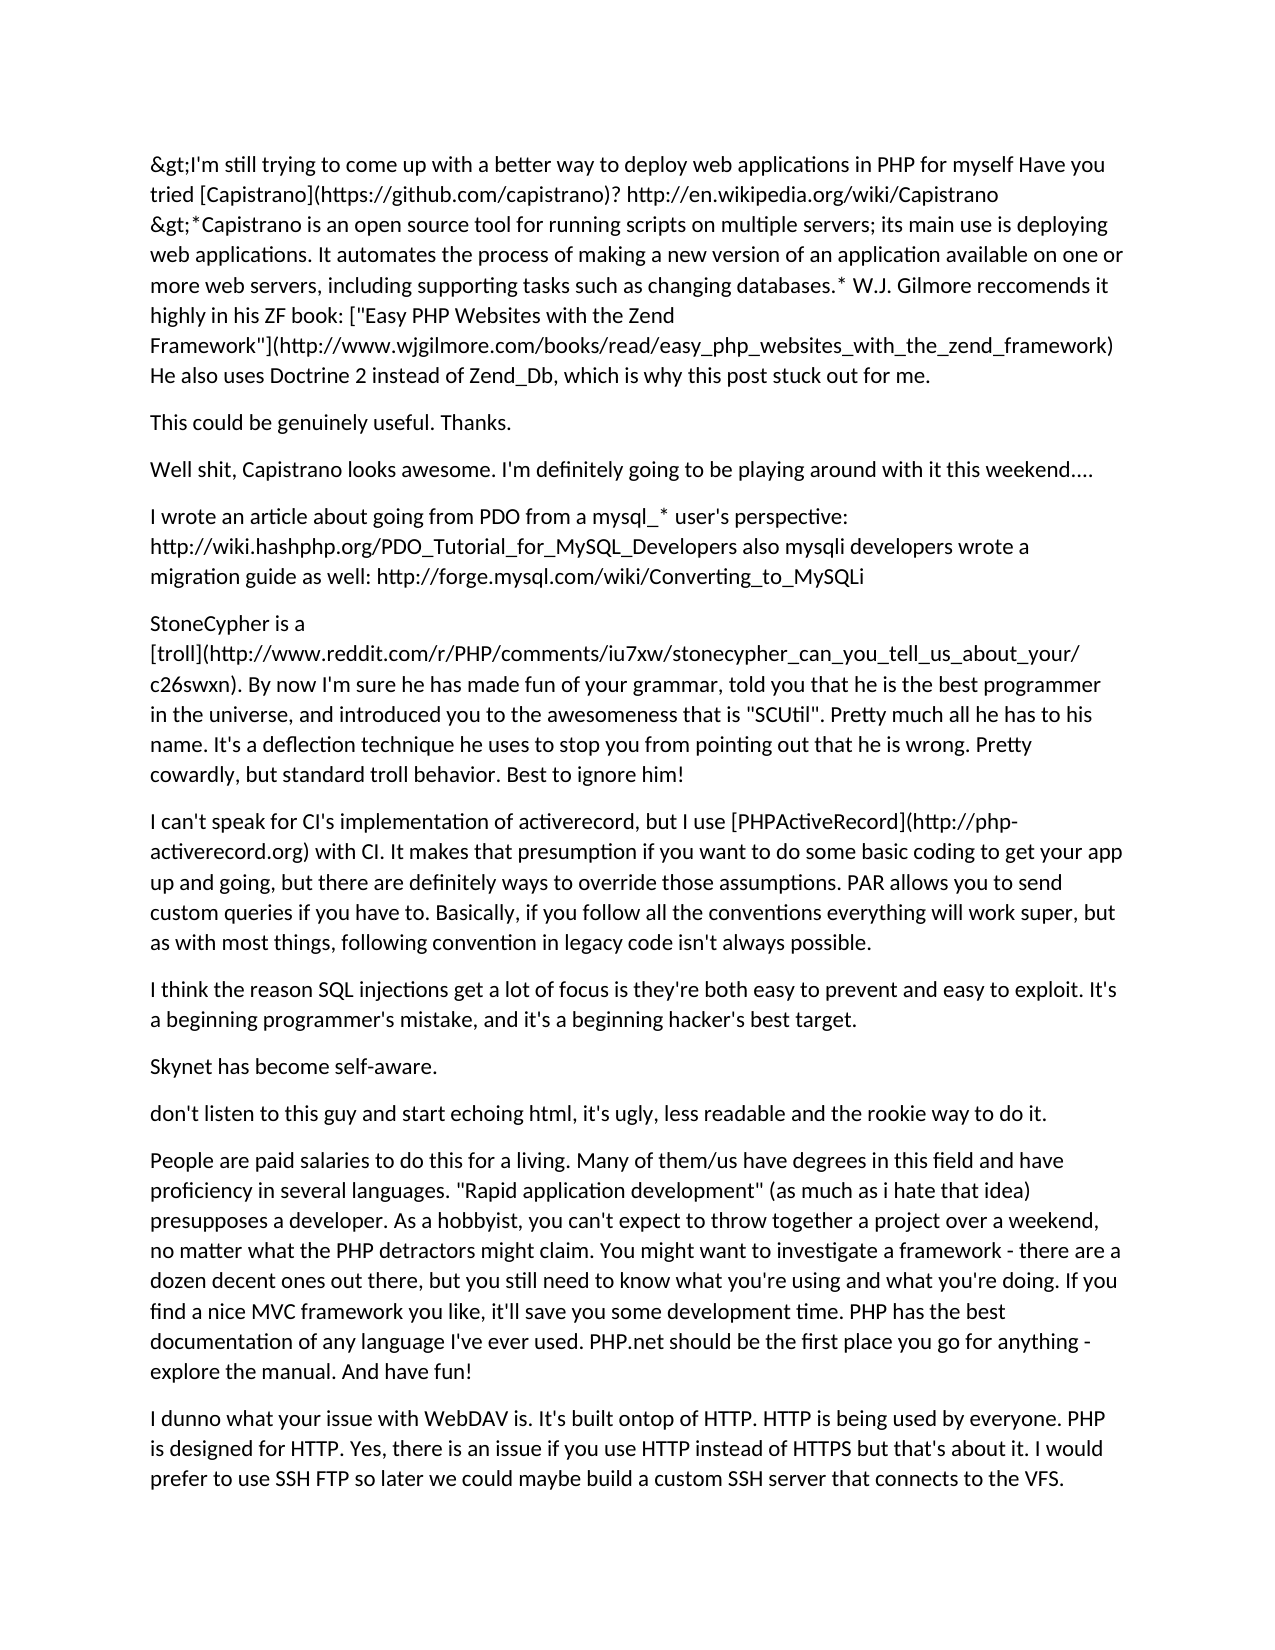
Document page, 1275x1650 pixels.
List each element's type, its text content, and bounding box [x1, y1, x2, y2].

text Well shit, Capistrano looks awesome. I'm definitely going to be playing around with it this weekend.... [150, 455, 1125, 483]
text I can't speak for CI's implementation of activerecord, but I use [PHPActiveRecord](http://php-activerecord.org) with CI. It makes that presumption if you want to do some basic coding to get your app up and going, but there are definitely ways to override those assumptions. PAR allows you to send custom queries if you have to. Basically, if you follow all the conventions everything will work super, but as with most things, following convention in legacy code isn't always possible. [150, 807, 1125, 956]
text Skynet has become self-aware. [150, 1052, 1125, 1080]
text People are paid salaries to do this for a living. Many of them/us have degrees in this field and have proficiency in several languages. "Rapid application development" (as much as i hate that idea) presupposes a developer. As a hobbyist, you can't expect to throw together a project over a weekend, no matter what the PHP detractors might claim. You might want to investigate a framework - there are a dozen decent ones out there, but you still need to know what you're using and what you're doing. If you find a nice MVC framework you like, it'll save you some development time. PHP has the best documentation of any language I've ever used. PHP.net should be the first place you go for anything - explore the manual. And have fun! [150, 1146, 1125, 1385]
text I wrote an article about going from PDO from a mysql_* user's perspective: http://wiki.hashphp.org/PDO_Tutorial_for_MySQL_Developers also mysqli developers wrote a migration guide as well: http://forge.mysql.com/wiki/Converting_to_MySQLi [150, 502, 1125, 591]
text StoneCypher is a [troll](http://www.reddit.com/r/PHP/comments/iu7xw/stonecypher_can_you_tell_us_about_your/c26swxn). By now I'm sure he has made fun of your grammar, told you that he is the best programmer in the universe, and introduced you to the awesomeness that is "SCUtil". Pretty much all he has to his name. It's a deflection technique he uses to stop you from pointing out that he is wrong. Pretty cowardly, but standard troll behavior. Best to ignore him! [150, 609, 1125, 788]
text This could be genuinely useful. Thanks. [150, 408, 1125, 436]
text I think the reason SQL injections get a lot of focus is they're both easy to prevent and easy to exploit. It's a beginning programmer's mistake, and it's a beginning hacker's best target. [150, 975, 1125, 1033]
text don't listen to this guy and start echoing html, it's ugly, less readable and the rookie way to do it. [150, 1099, 1125, 1127]
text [150, 1404, 1125, 1493]
text &gt;I'm still trying to come up with a better way to deploy web applications in PHP for myself Have you tried [Capistrano](https://github.com/capistrano)? http://en.wikipedia.org/wiki/Capistrano &gt;*Capistrano is an open source tool for running scripts on multiple servers; its main use is deploying web applications. It automates the process of making a new version of an application available on one or more web servers, including supporting tasks such as changing databases.* W.J. Gilmore reccomends it highly in his ZF book: ["Easy PHP Websites with the Zend Framework"](http://www.wjgilmore.com/books/read/easy_php_websites_with_the_zend_framework) He also uses Doctrine 2 instead of Zend_Db, which is why this post stuck out for me. [150, 150, 1125, 389]
